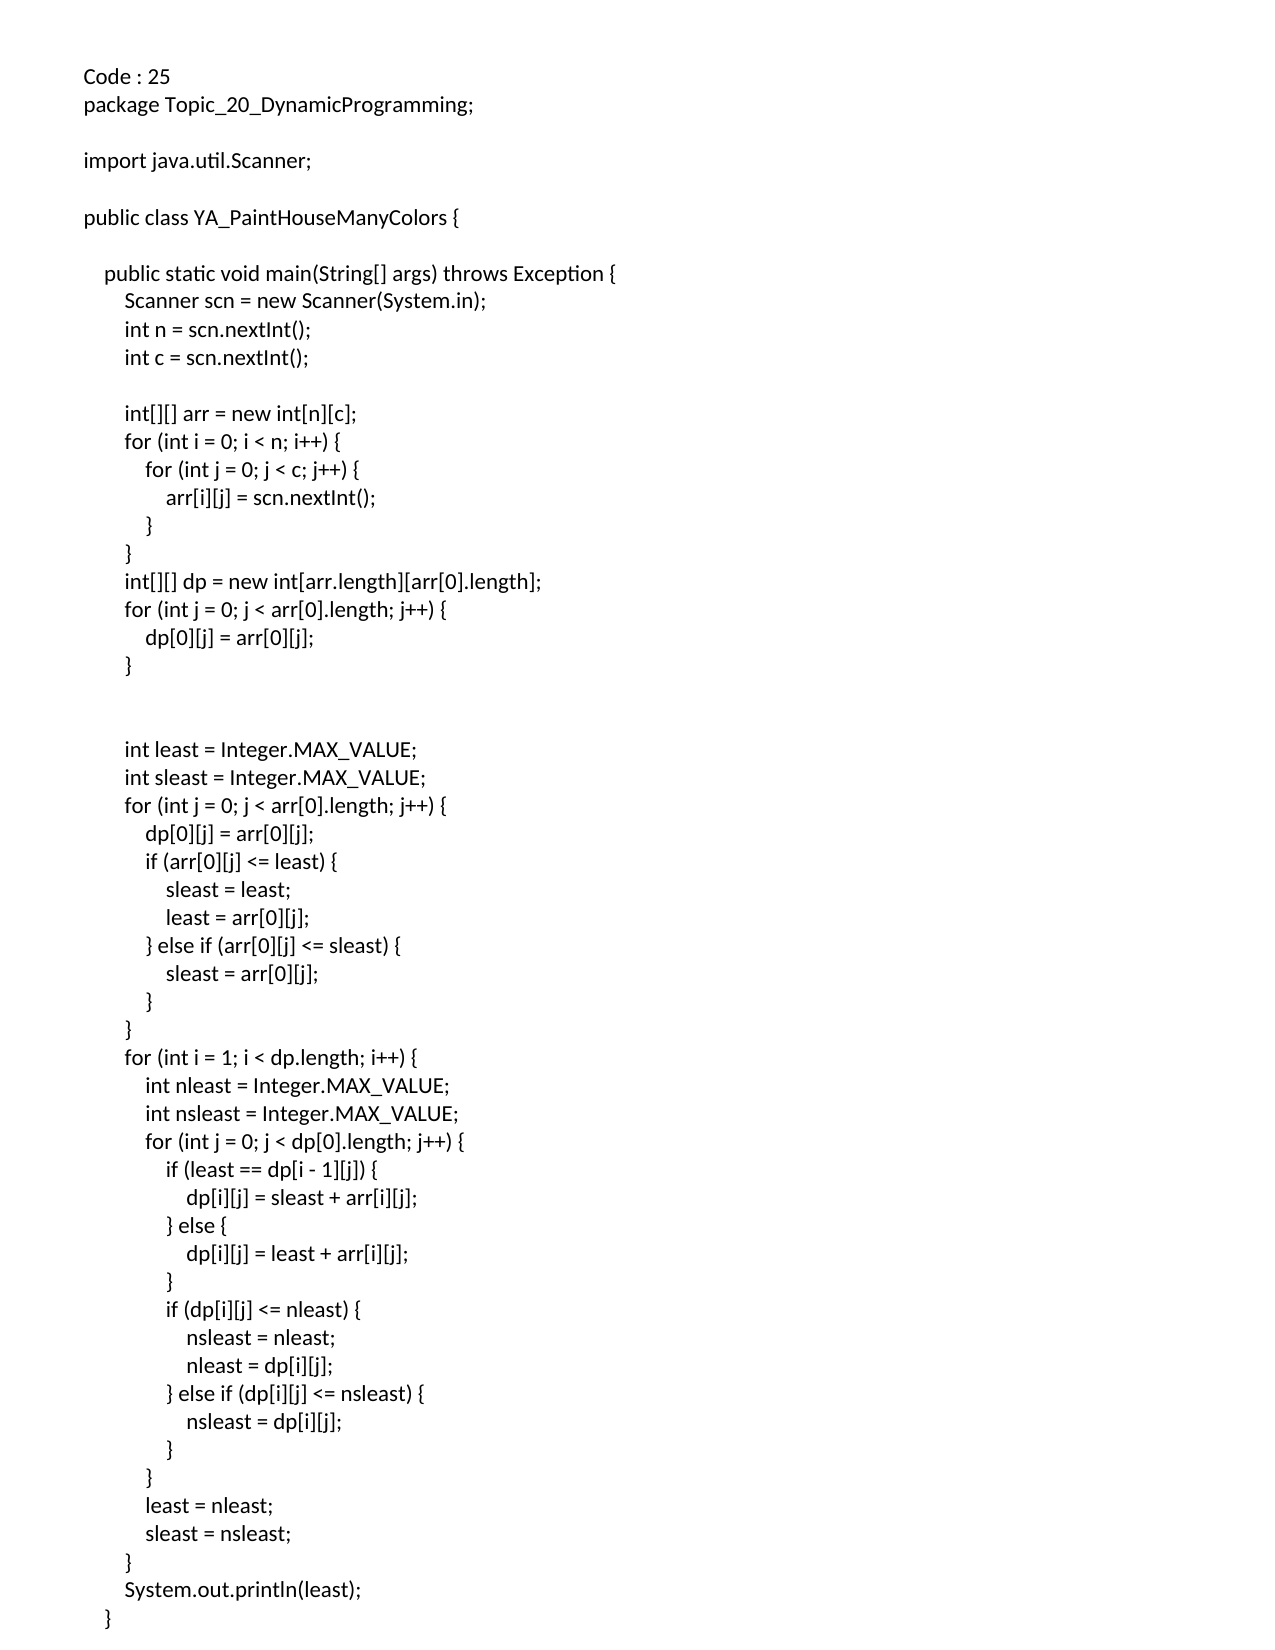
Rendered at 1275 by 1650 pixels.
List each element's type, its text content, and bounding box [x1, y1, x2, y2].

text for (int j = 0; j < c; j++) { [83, 455, 1254, 483]
text public static void main(String[] args) throws Exception { [83, 259, 1254, 287]
text for (int j = 0; j < arr[0].length; j++) { [83, 595, 1254, 623]
text } else if (arr[0][j] <= sleast) { [83, 931, 1254, 959]
text nsleast = dp[i][j]; [83, 1407, 1254, 1436]
text dp[0][j] = arr[0][j]; [83, 623, 1254, 651]
text if (arr[0][j] <= least) { [83, 847, 1254, 875]
text least = arr[0][j]; [83, 903, 1254, 931]
text } else if (dp[i][j] <= nsleast) { [83, 1379, 1254, 1407]
text } [83, 1015, 1254, 1043]
text for (int i = 1; i < dp.length; i++) { [83, 1043, 1254, 1071]
text int[][] dp = new int[arr.length][arr[0].length]; [83, 567, 1254, 595]
text } [83, 1463, 1254, 1492]
text for (int i = 0; i < n; i++) { [83, 427, 1254, 455]
text sleast = least; [83, 875, 1254, 903]
text dp[i][j] = sleast + arr[i][j]; [83, 1183, 1254, 1211]
text } [83, 651, 1254, 679]
text int[][] arr = new int[n][c]; [83, 399, 1254, 427]
text dp[i][j] = least + arr[i][j]; [83, 1239, 1254, 1267]
text sleast = nsleast; [83, 1519, 1254, 1548]
text } [83, 1548, 1254, 1576]
text } [83, 511, 1254, 539]
text if (least == dp[i - 1][j]) { [83, 1155, 1254, 1183]
text } [83, 539, 1254, 567]
text } [83, 1436, 1254, 1463]
text int n = scn.nextInt(); [83, 315, 1254, 343]
text int nleast = Integer.MAX_VALUE; [83, 1071, 1254, 1099]
text } [83, 1267, 1254, 1295]
text least = nleast; [83, 1492, 1254, 1519]
text for (int j = 0; j < dp[0].length; j++) { [83, 1127, 1254, 1155]
text } [83, 987, 1254, 1015]
text int sleast = Integer.MAX_VALUE; [83, 763, 1254, 791]
text arr[i][j] = scn.nextInt(); [83, 483, 1254, 511]
text sleast = arr[0][j]; [83, 959, 1254, 987]
text Code : 25 package Topic_20_DynamicProgramming; [83, 62, 1254, 118]
text if (dp[i][j] <= nleast) { [83, 1295, 1254, 1323]
text } [83, 1604, 1254, 1632]
text int least = Integer.MAX_VALUE; [83, 735, 1254, 763]
text Scanner scn = new Scanner(System.in); [83, 287, 1254, 315]
text nleast = dp[i][j]; [83, 1351, 1254, 1379]
text import java.util.Scanner; [83, 147, 1254, 174]
text public class YA_PaintHouseManyColors { [83, 203, 1254, 231]
text dp[0][j] = arr[0][j]; [83, 819, 1254, 847]
text nsleast = nleast; [83, 1323, 1254, 1351]
text int nsleast = Integer.MAX_VALUE; [83, 1099, 1254, 1127]
text for (int j = 0; j < arr[0].length; j++) { [83, 791, 1254, 819]
text int c = scn.nextInt(); [83, 343, 1254, 371]
text System.out.println(least); [83, 1576, 1254, 1604]
text } else { [83, 1211, 1254, 1239]
